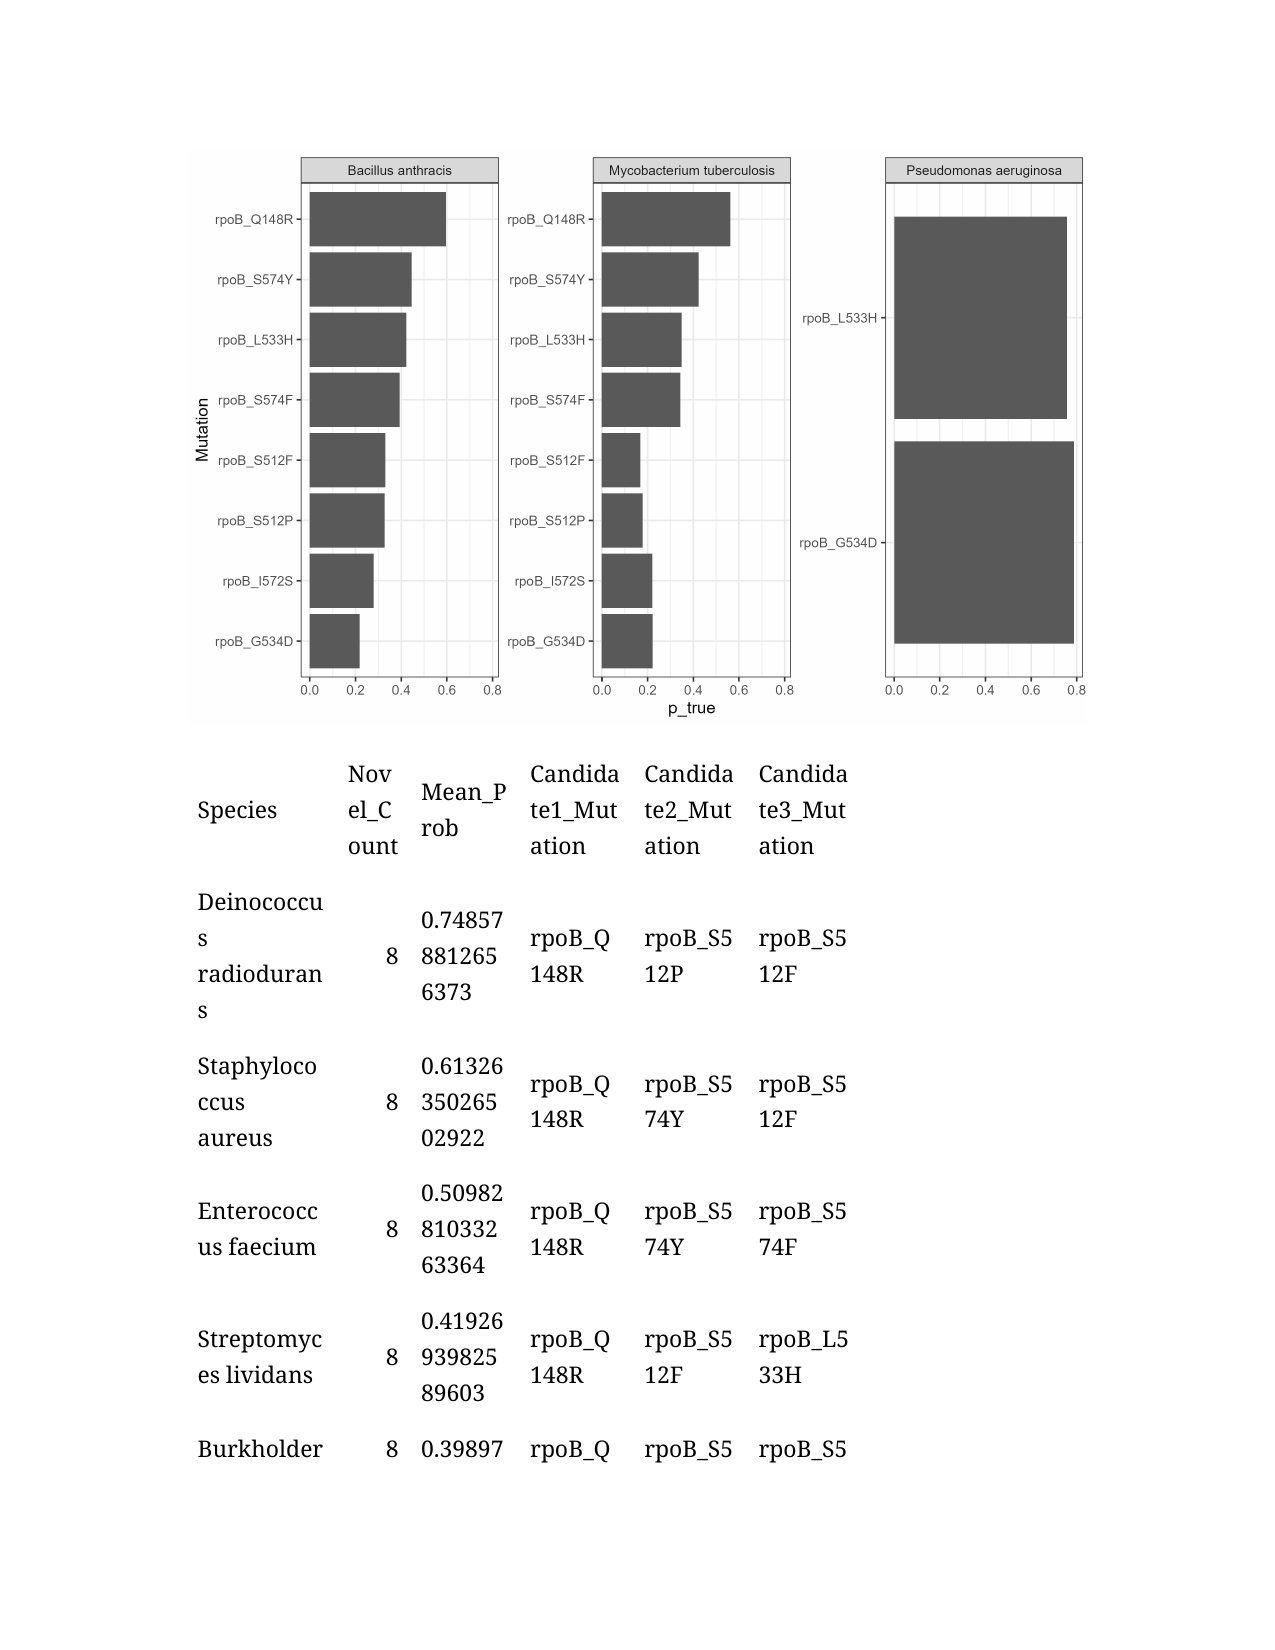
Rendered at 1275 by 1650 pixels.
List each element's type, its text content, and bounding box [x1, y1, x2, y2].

table_header Species [186, 758, 336, 886]
table_cell rpoB_L533H [747, 1305, 861, 1433]
table_cell 0.4192693982589603 [410, 1305, 519, 1433]
table_cell rpoB_S512F [747, 1050, 861, 1177]
picture [187, 150, 1087, 725]
table_header Candidate2_Mutation [633, 758, 747, 886]
table_cell 0.6132635026502922 [410, 1050, 519, 1177]
table_cell rpoB_Q148R [519, 1050, 633, 1177]
table_header Novel_Count [336, 758, 409, 886]
table_cell rpoB_Q148R [519, 1178, 633, 1305]
table_cell 8 [336, 1305, 409, 1433]
table_header Candidate3_Mutation [747, 758, 861, 886]
table_cell rpoB_S512F [633, 1305, 747, 1433]
table_cell 8 [336, 886, 409, 1049]
table_cell Deinococcus radiodurans [186, 886, 336, 1049]
table_cell rpoB_S574Y [633, 1050, 747, 1177]
table_cell rpoB_S574Y [633, 1178, 747, 1305]
table_cell 0.5098281033263364 [410, 1178, 519, 1305]
table_cell rpoB_S574F [747, 1178, 861, 1305]
table_cell rpoB_S512F [633, 1433, 747, 1489]
table_cell rpoB_S512P [633, 886, 747, 1049]
table_cell 8 [336, 1433, 409, 1489]
table_cell rpoB_S512F [747, 886, 861, 1049]
table_cell rpoB_Q148R [519, 1433, 633, 1489]
table_cell 0.748578812656373 [410, 886, 519, 1049]
table_cell rpoB_Q148R [519, 886, 633, 1049]
table_cell Staphylococcus aureus [186, 1050, 336, 1177]
table_cell Enterococcus faecium [186, 1178, 336, 1305]
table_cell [186, 1433, 336, 1489]
table_cell 0.3989763259749059 [410, 1433, 519, 1489]
table_cell 8 [336, 1178, 409, 1305]
table_header Candidate1_Mutation [519, 758, 633, 886]
table_header Mean_Prob [410, 758, 519, 886]
table_cell 8 [336, 1050, 409, 1177]
table_cell rpoB_S512P [747, 1433, 861, 1489]
table_cell Streptomyces lividans [186, 1305, 336, 1433]
table_cell rpoB_Q148R [519, 1305, 633, 1433]
